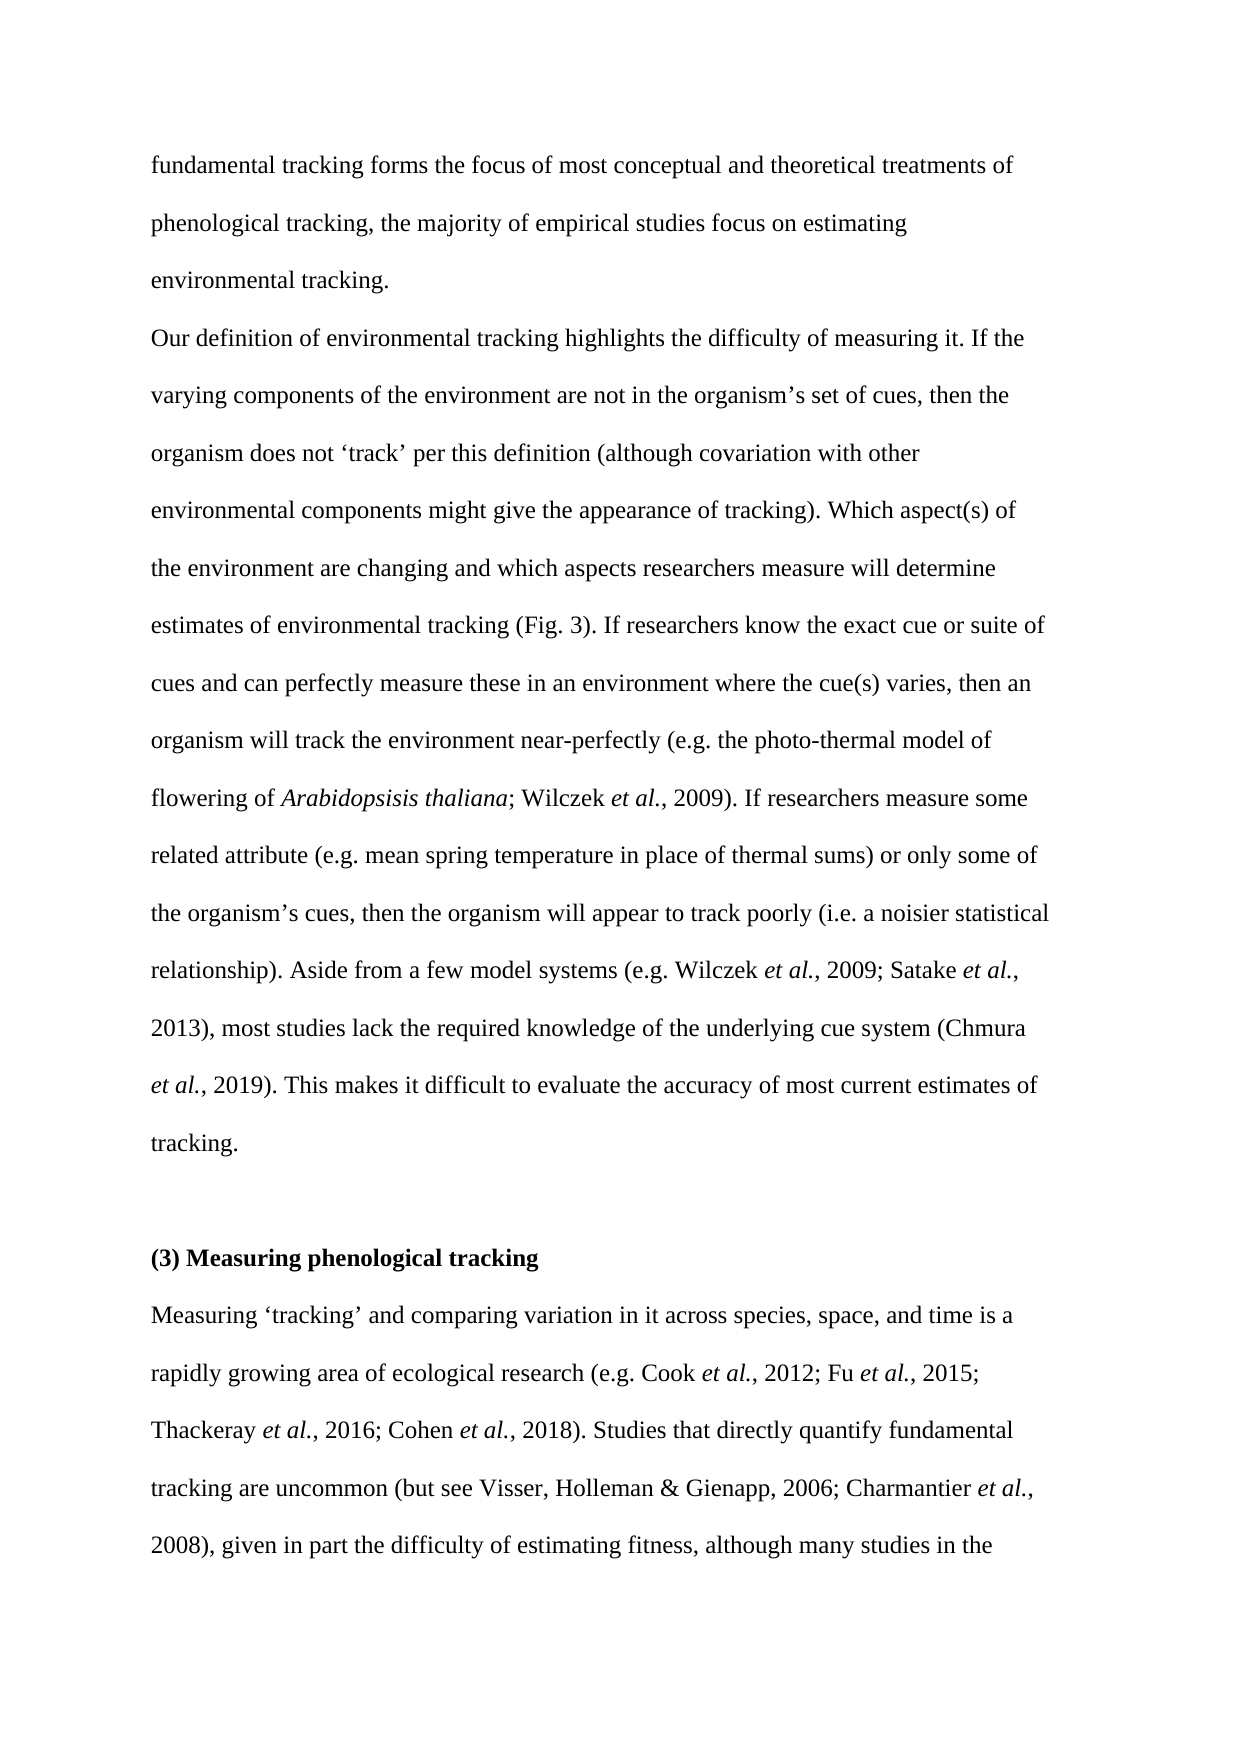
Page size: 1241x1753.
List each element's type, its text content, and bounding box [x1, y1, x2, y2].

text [151, 1301, 1052, 1559]
subtitle (3) Measuring phenological tracking [151, 1243, 1052, 1272]
text Our definition of environmental tracking highlights the difficulty of measuring it. If the varying components of the environment are not in the organism’s set of cues, then the organism does not ‘track’ per this definition (although covariation with other environmental components might give the appearance of tracking). Which aspect(s) of the environment are changing and which aspects researchers measure will determine estimates of environmental tracking (Fig. 3). If researchers know the exact cue or suite of cues and can perfectly measure these in an environment where the cue(s) varies, then an organism will track the environment near-perfectly (e.g. the photo-thermal model of flowering of Arabidopsisis thaliana; Wilczek et al., 2009). If researchers measure some related attribute (e.g. mean spring temperature in place of thermal sums) or only some of the organism’s cues, then the organism will appear to track poorly (i.e. a noisier statistical relationship). Aside from a few model systems (e.g. Wilczek et al., 2009; Satake et al., 2013), most studies lack the required knowledge of the underlying cue system (Chmura et al., 2019). This makes it difficult to evaluate the accuracy of most current estimates of tracking. [151, 323, 1052, 1157]
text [151, 151, 1052, 294]
